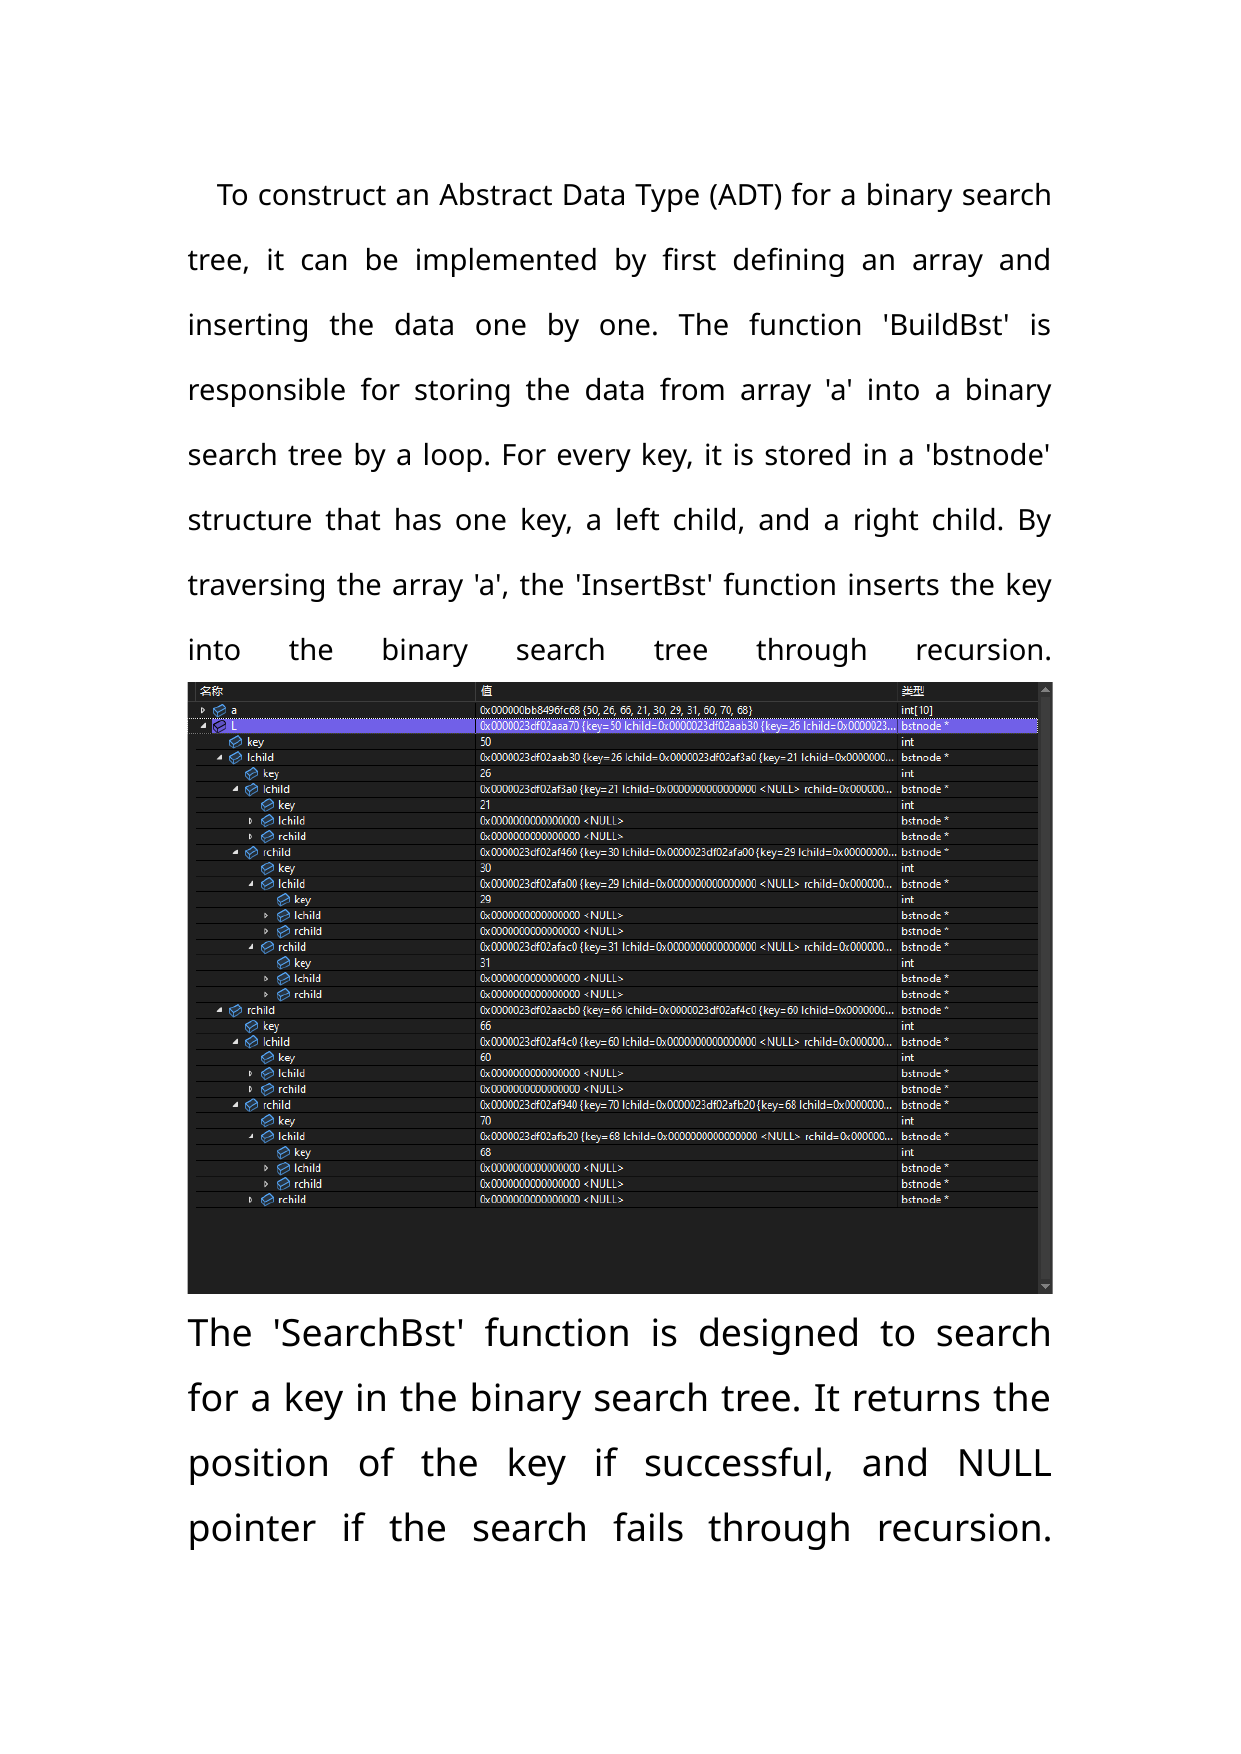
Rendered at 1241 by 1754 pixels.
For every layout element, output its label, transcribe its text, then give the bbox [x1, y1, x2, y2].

picture [187, 682, 1053, 1294]
text To construct an Abstract Data Type (ADT) for a binary search tree, it can be implemented by first defining an array and inserting the data one by one. The function 'BuildBst' is responsible for storing the data from array 'a' into a binary search tree by a loop. For every key, it is stored in a 'bstnode' structure that has one key, a left child, and a right child. By traversing the array 'a', the 'InsertBst' function inserts the key into the binary search tree through recursion. [187, 162, 1053, 682]
